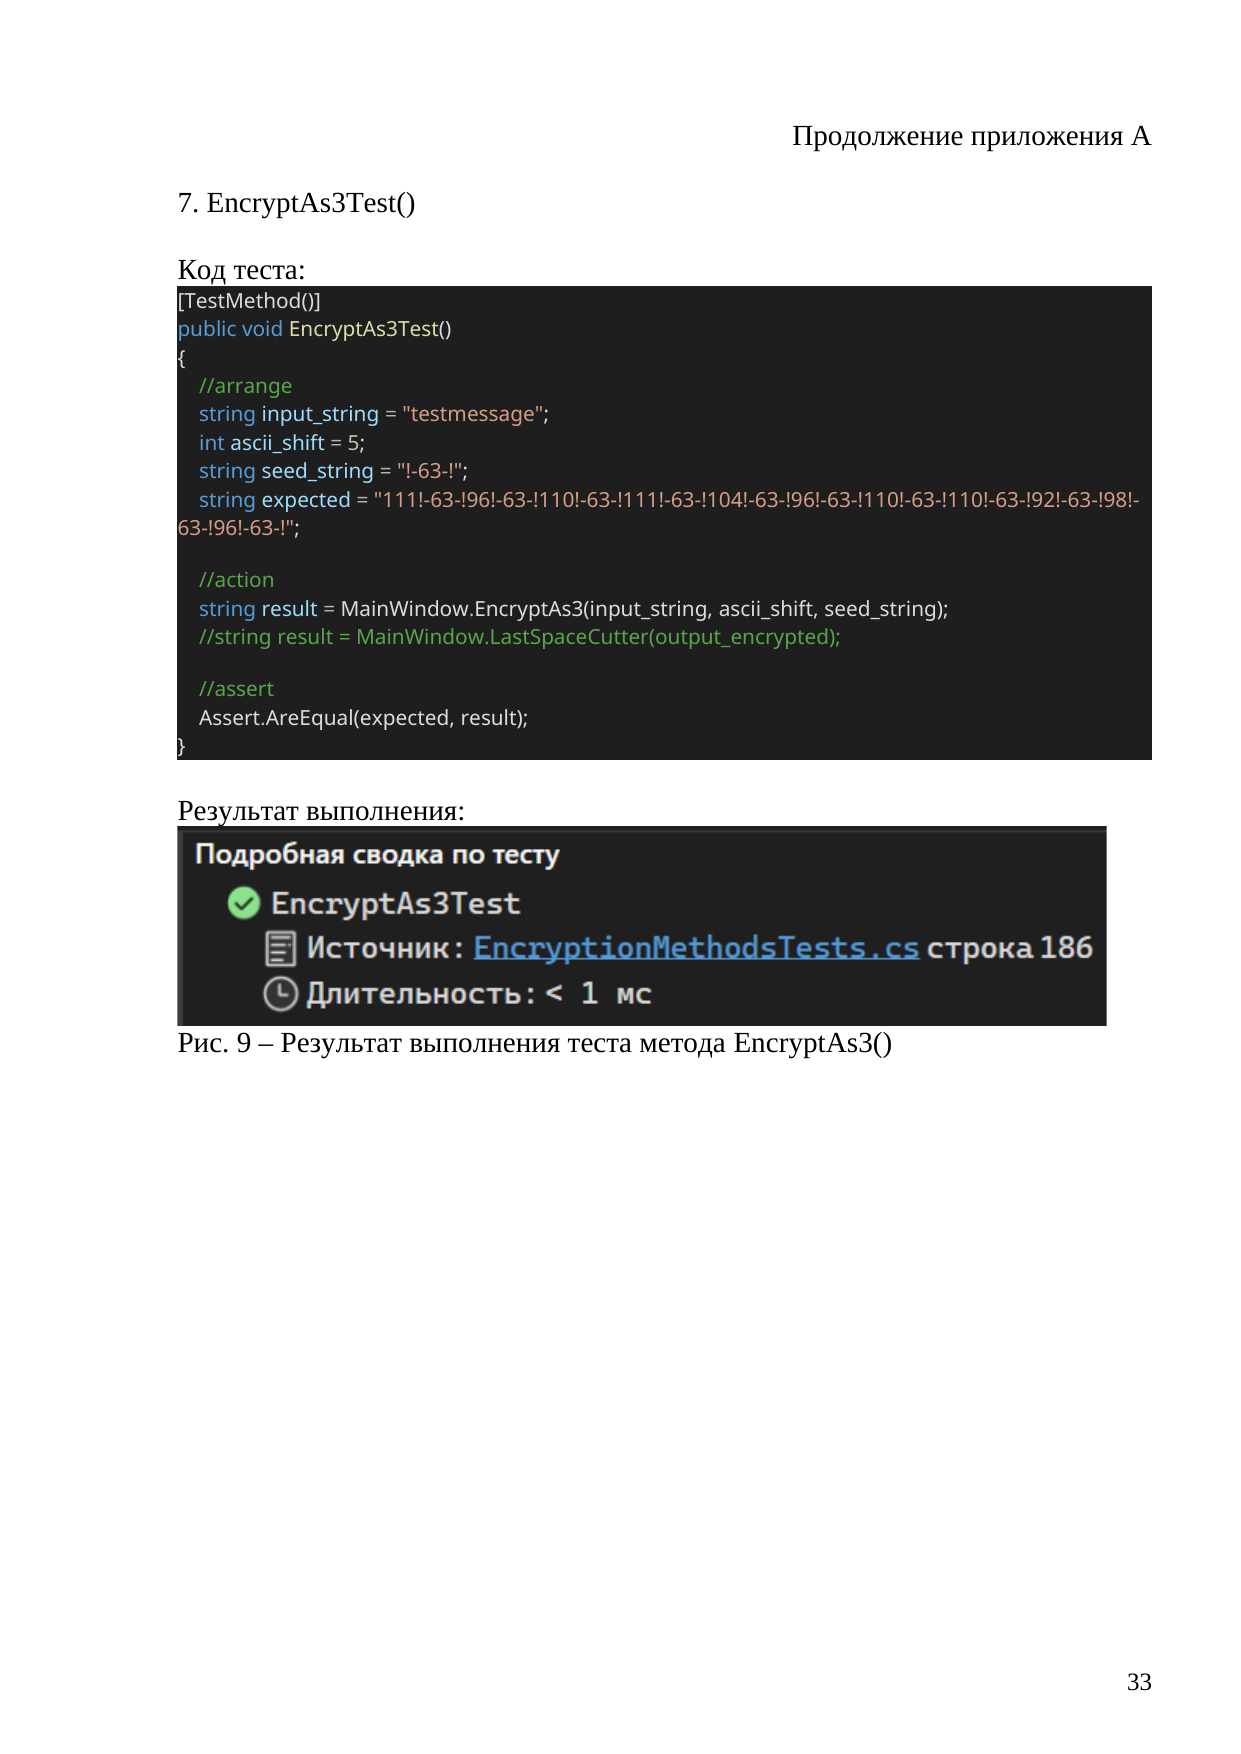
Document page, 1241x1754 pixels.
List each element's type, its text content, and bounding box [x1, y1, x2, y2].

text Результат выполнения: [177, 793, 1152, 827]
text Рис. 9 – Результат выполнения теста метода EncryptAs3() [177, 1025, 1152, 1059]
text { [177, 343, 1152, 371]
text //arrange [177, 371, 1152, 399]
text int ascii_shift = 5; [177, 428, 1152, 456]
text string expected = "111!-63-!96!-63-!110!-63-!111!-63-!104!-63-!96!-63-!110!-63-!110!-63-!92!-63-!98!-63-!96!-63-!"; [177, 485, 1152, 542]
text Код теста: [177, 252, 1152, 286]
text } [177, 731, 1152, 760]
text //action [177, 565, 1152, 594]
text [TestMethod()] [177, 286, 1152, 314]
text //string result = MainWindow.LastSpaceCutter(output_encrypted); [177, 622, 1152, 651]
text Продолжение приложения А [177, 118, 1152, 152]
text 7. EncryptAs3Test() [177, 185, 1152, 219]
text Assert.AreEqual(expected, result); [177, 703, 1152, 731]
text public void EncryptAs3Test() [177, 314, 1152, 343]
picture [177, 826, 1107, 1026]
text string seed_string = "!-63-!"; [177, 456, 1152, 485]
text string input_string = "testmessage"; [177, 399, 1152, 428]
text string result = MainWindow.EncryptAs3(input_string, ascii_shift, seed_string); [177, 594, 1152, 622]
text //assert [177, 674, 1152, 703]
